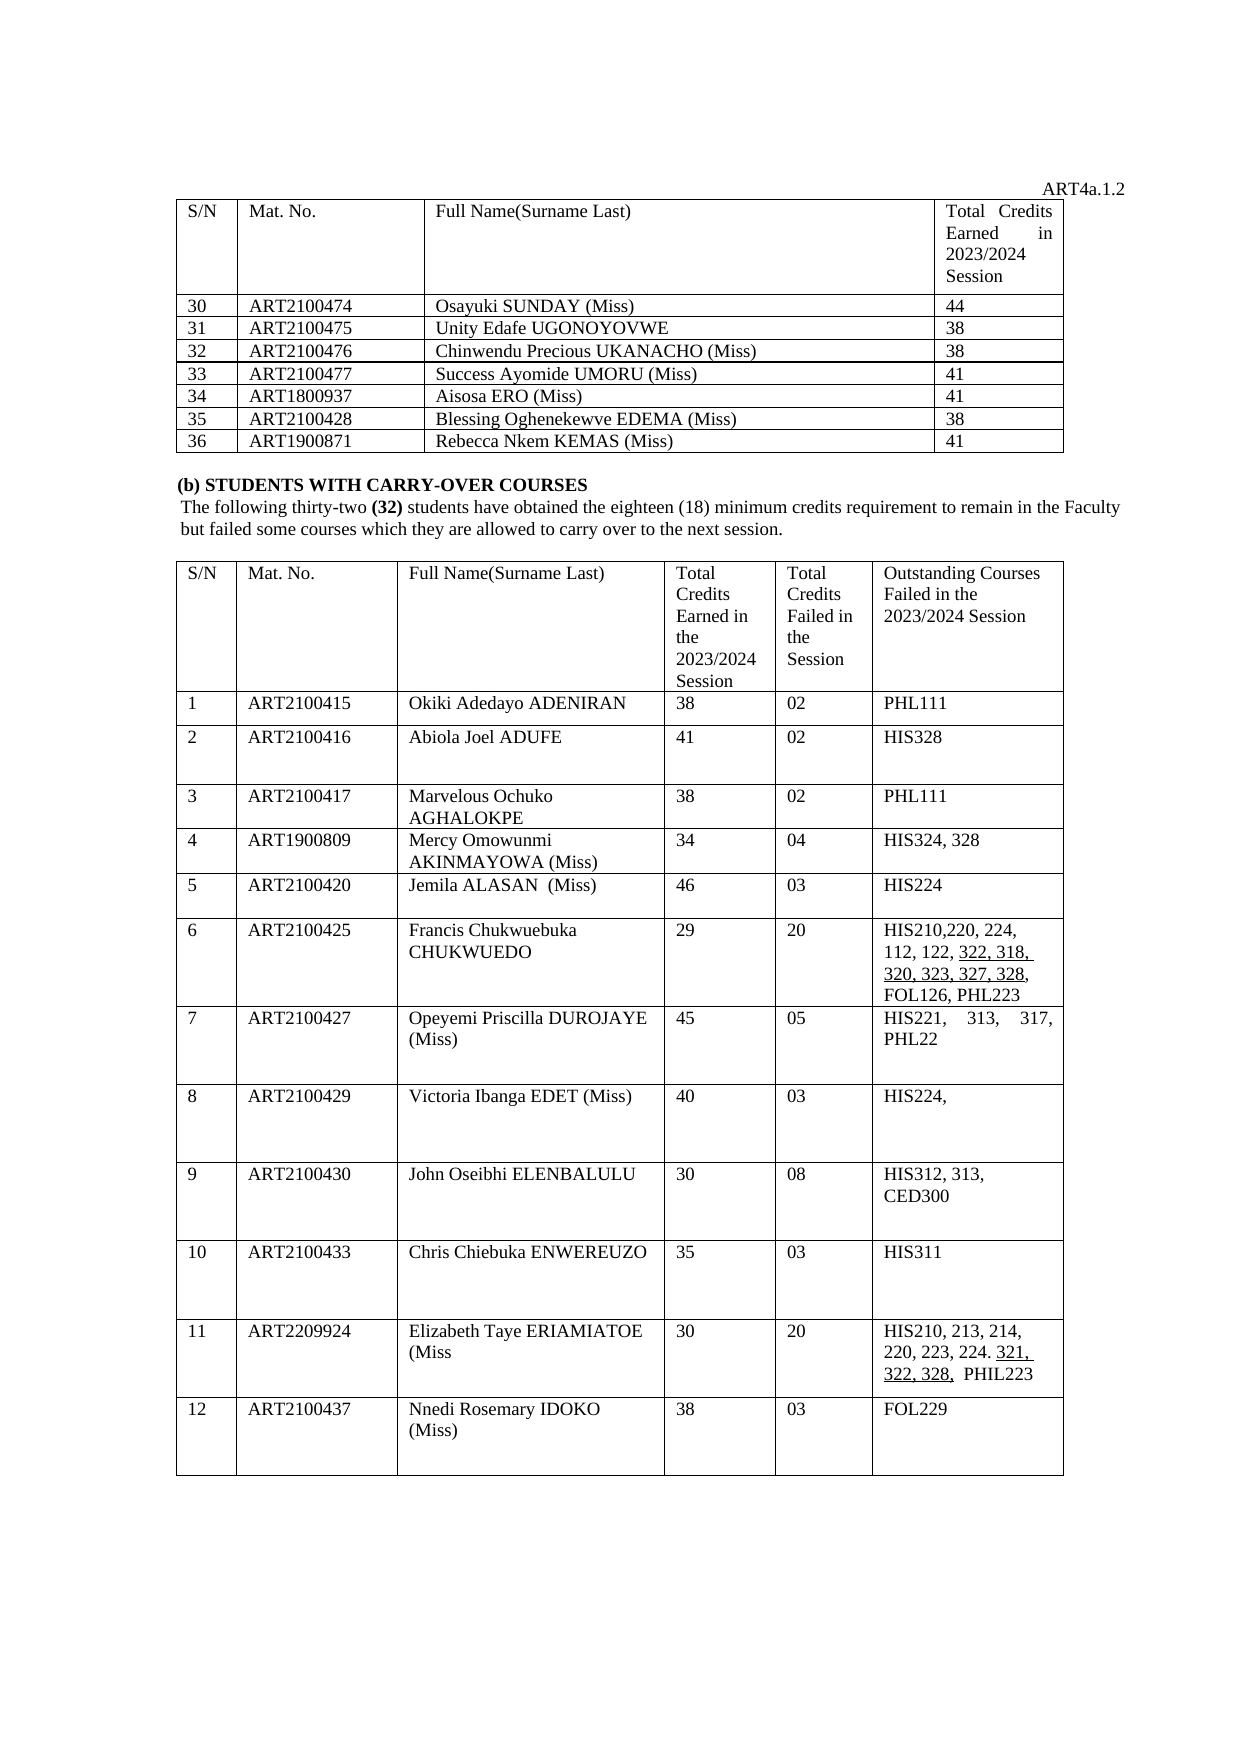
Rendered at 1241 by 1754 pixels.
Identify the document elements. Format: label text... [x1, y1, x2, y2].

table_cell 02 [776, 692, 872, 725]
table_cell 30 [665, 1163, 775, 1240]
table_cell ART2100427 [237, 1007, 397, 1084]
table_cell Okiki Adedayo ADENIRAN [398, 692, 664, 725]
table_cell 03 [776, 874, 872, 918]
table_cell 40 [665, 1085, 775, 1162]
table_cell ART1900871 [238, 430, 424, 452]
table_cell 30 [177, 295, 237, 316]
table_cell 38 [935, 408, 1063, 429]
table_cell ART2100415 [237, 692, 397, 725]
table_cell 35 [665, 1241, 775, 1318]
text The following thirty-two (32) students have obtained the eighteen (18) minimum credits requirement to remain in the Faculty but failed some courses which they are allowed to carry over to the next session. [180, 496, 1125, 539]
table_cell ART2100416 [237, 726, 397, 784]
table_cell Jemila ALASAN (Miss) [398, 874, 664, 918]
table_cell 38 [665, 1398, 775, 1475]
table_cell 36 [177, 430, 237, 452]
table_cell 34 [665, 829, 775, 872]
table_cell 4 [177, 829, 236, 872]
table_cell 1 [177, 692, 236, 725]
table_cell Nnedi Rosemary IDOKO (Miss) [398, 1398, 664, 1475]
table_cell 35 [177, 408, 237, 429]
table_cell ART1800937 [238, 385, 424, 407]
table_cell PHL111 [873, 692, 1063, 725]
table_cell 30 [665, 1320, 775, 1397]
table_cell 04 [776, 829, 872, 872]
table_cell Mercy Omowunmi AKINMAYOWA (Miss) [398, 829, 664, 872]
table_cell HIS324, 328 [873, 829, 1063, 872]
table_cell ART2100437 [237, 1398, 397, 1475]
table_cell FOL229 [873, 1398, 1063, 1475]
table_cell HIS224, [873, 1085, 1063, 1162]
table_cell ART2100430 [237, 1163, 397, 1240]
table_cell 08 [776, 1163, 872, 1240]
table_cell Elizabeth Taye ERIAMIATOE (Miss [398, 1320, 664, 1397]
table_cell 38 [665, 692, 775, 725]
table_cell 8 [177, 1085, 236, 1162]
table_cell 46 [665, 874, 775, 918]
table_cell 05 [776, 1007, 872, 1084]
table_cell Victoria Ibanga EDET (Miss) [398, 1085, 664, 1162]
table_cell 33 [177, 363, 237, 384]
table_cell Chinwendu Precious UKANACHO (Miss) [425, 340, 934, 361]
table_header Mat. No. [237, 562, 397, 691]
table_cell ART2100474 [238, 295, 424, 316]
table_cell HIS328 [873, 726, 1063, 784]
table_cell HIS210,220, 224, 112, 122, 322, 318, 320, 323, 327, 328, FOL126, PHL223 [873, 919, 1063, 1006]
table_cell HIS311 [873, 1241, 1063, 1318]
table_cell Marvelous Ochuko AGHALOKPE [398, 785, 664, 828]
table_cell 32 [177, 340, 237, 361]
text ART4a.1.2 [187, 177, 1125, 199]
table_cell Francis Chukwuebuka CHUKWUEDO [398, 919, 664, 1006]
table_cell 20 [776, 919, 872, 1006]
table_cell Osayuki SUNDAY (Miss) [425, 295, 934, 316]
table_cell 10 [177, 1241, 236, 1318]
table_cell ART2100477 [238, 363, 424, 384]
table_cell 34 [177, 385, 237, 407]
table_cell 38 [665, 785, 775, 828]
table_cell Success Ayomide UMORU (Miss) [425, 363, 934, 384]
table_header Outstanding Courses Failed in the 2023/2024 Session [873, 562, 1063, 691]
table_header Total Credits Earned in the 2023/2024 Session [665, 562, 775, 691]
table_cell Blessing Oghenekewve EDEMA (Miss) [425, 408, 934, 429]
table_cell 03 [776, 1398, 872, 1475]
table_cell 29 [665, 919, 775, 1006]
table_cell ART1900809 [237, 829, 397, 872]
table_cell 41 [935, 385, 1063, 407]
table_cell 45 [665, 1007, 775, 1084]
table_cell Abiola Joel ADUFE [398, 726, 664, 784]
table_cell ART2100475 [238, 317, 424, 339]
table_cell ART2100429 [237, 1085, 397, 1162]
table_cell ART2100420 [237, 874, 397, 918]
table_cell ART2100433 [237, 1241, 397, 1318]
table_header Full Name(Surname Last) [398, 562, 664, 691]
table_cell John Oseibhi ELENBALULU [398, 1163, 664, 1240]
table_cell ART2100428 [238, 408, 424, 429]
table_cell 41 [665, 726, 775, 784]
table_cell ART2100425 [237, 919, 397, 1006]
table_cell Chris Chiebuka ENWEREUZO [398, 1241, 664, 1318]
table_cell PHL111 [873, 785, 1063, 828]
table_cell Unity Edafe UGONOYOVWE [425, 317, 934, 339]
table_cell 02 [776, 785, 872, 828]
table_cell 6 [177, 919, 236, 1006]
table_header Mat. No. [238, 200, 424, 293]
table_header Total Credits Earned in 2023/2024 Session [935, 200, 1063, 293]
table_cell ART2100476 [238, 340, 424, 361]
table_cell ART2100417 [237, 785, 397, 828]
table_header Full Name(Surname Last) [425, 200, 934, 293]
table_cell 02 [776, 726, 872, 784]
table_header Total Credits Failed in the Session [776, 562, 872, 691]
table_cell 5 [177, 874, 236, 918]
table_cell Aisosa ERO (Miss) [425, 385, 934, 407]
table_header S/N [177, 562, 236, 691]
table_cell Rebecca Nkem KEMAS (Miss) [425, 430, 934, 452]
table_cell Opeyemi Priscilla DUROJAYE (Miss) [398, 1007, 664, 1084]
table_cell 11 [177, 1320, 236, 1397]
table_cell 41 [935, 430, 1063, 452]
table_cell 20 [776, 1320, 872, 1397]
table_header S/N [177, 200, 237, 293]
table_cell 38 [935, 317, 1063, 339]
table_cell 38 [935, 340, 1063, 361]
table_cell HIS210, 213, 214, 220, 223, 224. 321, 322, 328, PHIL223 [873, 1320, 1063, 1397]
table_cell 03 [776, 1241, 872, 1318]
table_cell HIS221, 313, 317, PHL22 [873, 1007, 1063, 1084]
table_cell 2 [177, 726, 236, 784]
table_cell 41 [935, 363, 1063, 384]
table_cell ART2209924 [237, 1320, 397, 1397]
table_cell 3 [177, 785, 236, 828]
table_cell HIS312, 313, CED300 [873, 1163, 1063, 1240]
table_cell 12 [177, 1398, 236, 1475]
table_cell 7 [177, 1007, 236, 1084]
table_cell HIS224 [873, 874, 1063, 918]
table_cell 31 [177, 317, 237, 339]
list STUDENTS WITH CARRY-OVER COURSES [146, 474, 1125, 496]
table_cell 44 [935, 295, 1063, 316]
table_cell 9 [177, 1163, 236, 1240]
table_cell 03 [776, 1085, 872, 1162]
